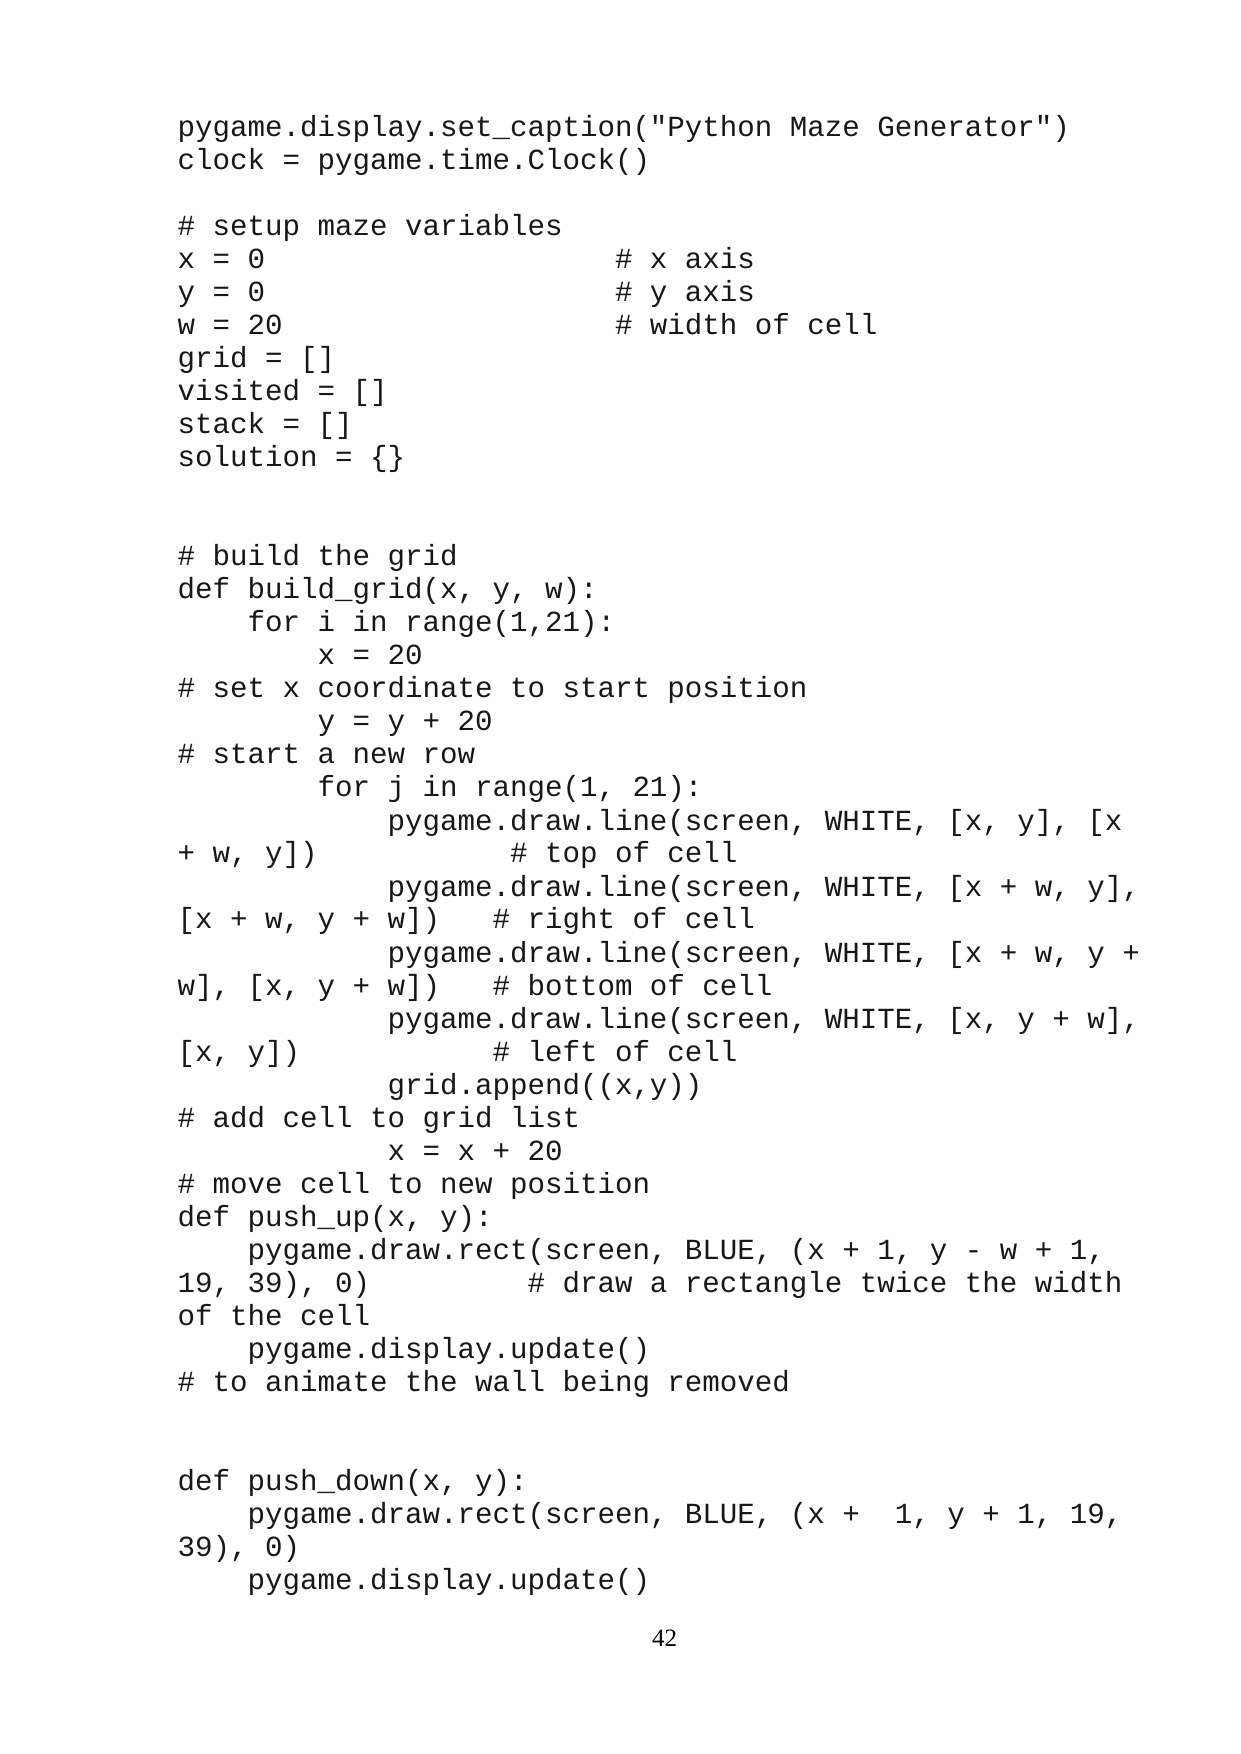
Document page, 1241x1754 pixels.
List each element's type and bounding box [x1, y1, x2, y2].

text [177, 112, 1152, 1598]
